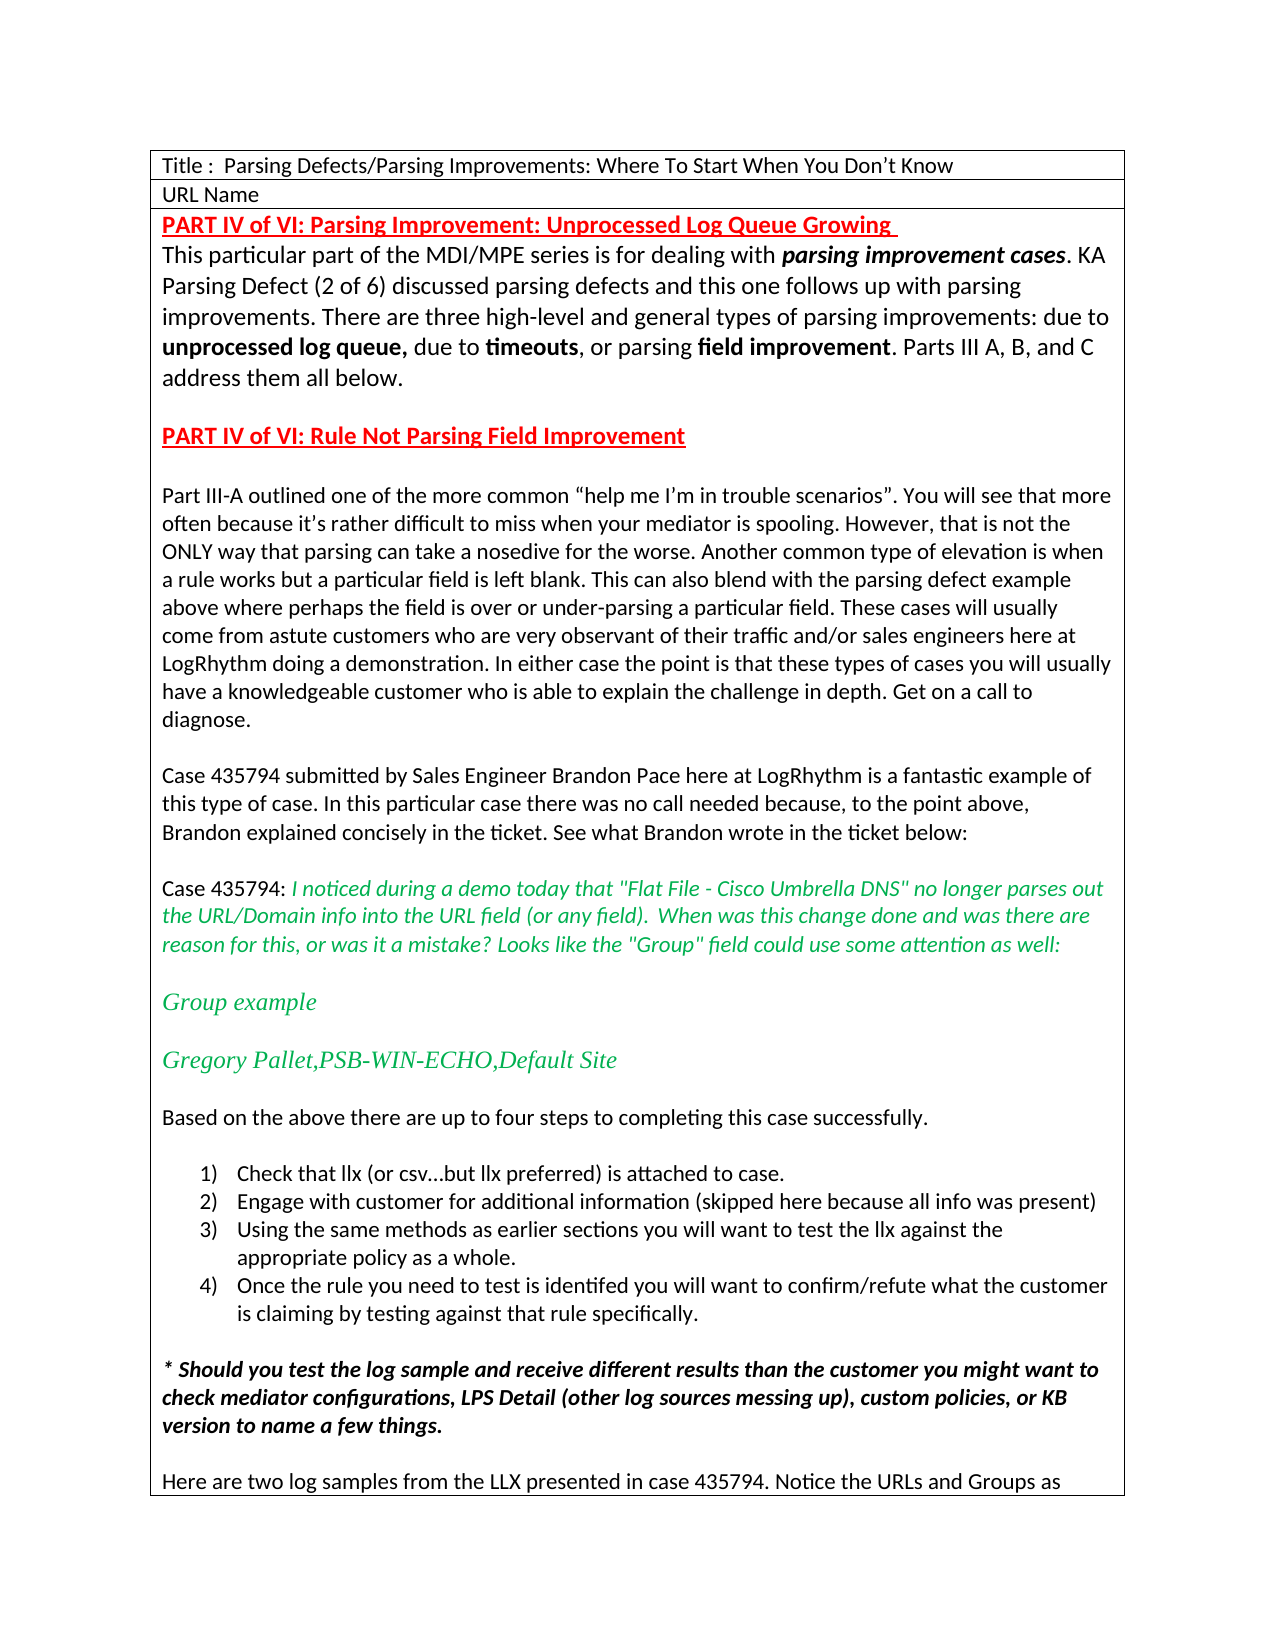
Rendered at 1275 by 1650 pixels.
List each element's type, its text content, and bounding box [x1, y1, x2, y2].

table_cell URL Name [151, 180, 1124, 208]
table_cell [151, 209, 1124, 1495]
table_header Title : Parsing Defects/Parsing Improvements: Where To Start When You Don’t Know [151, 151, 1124, 179]
